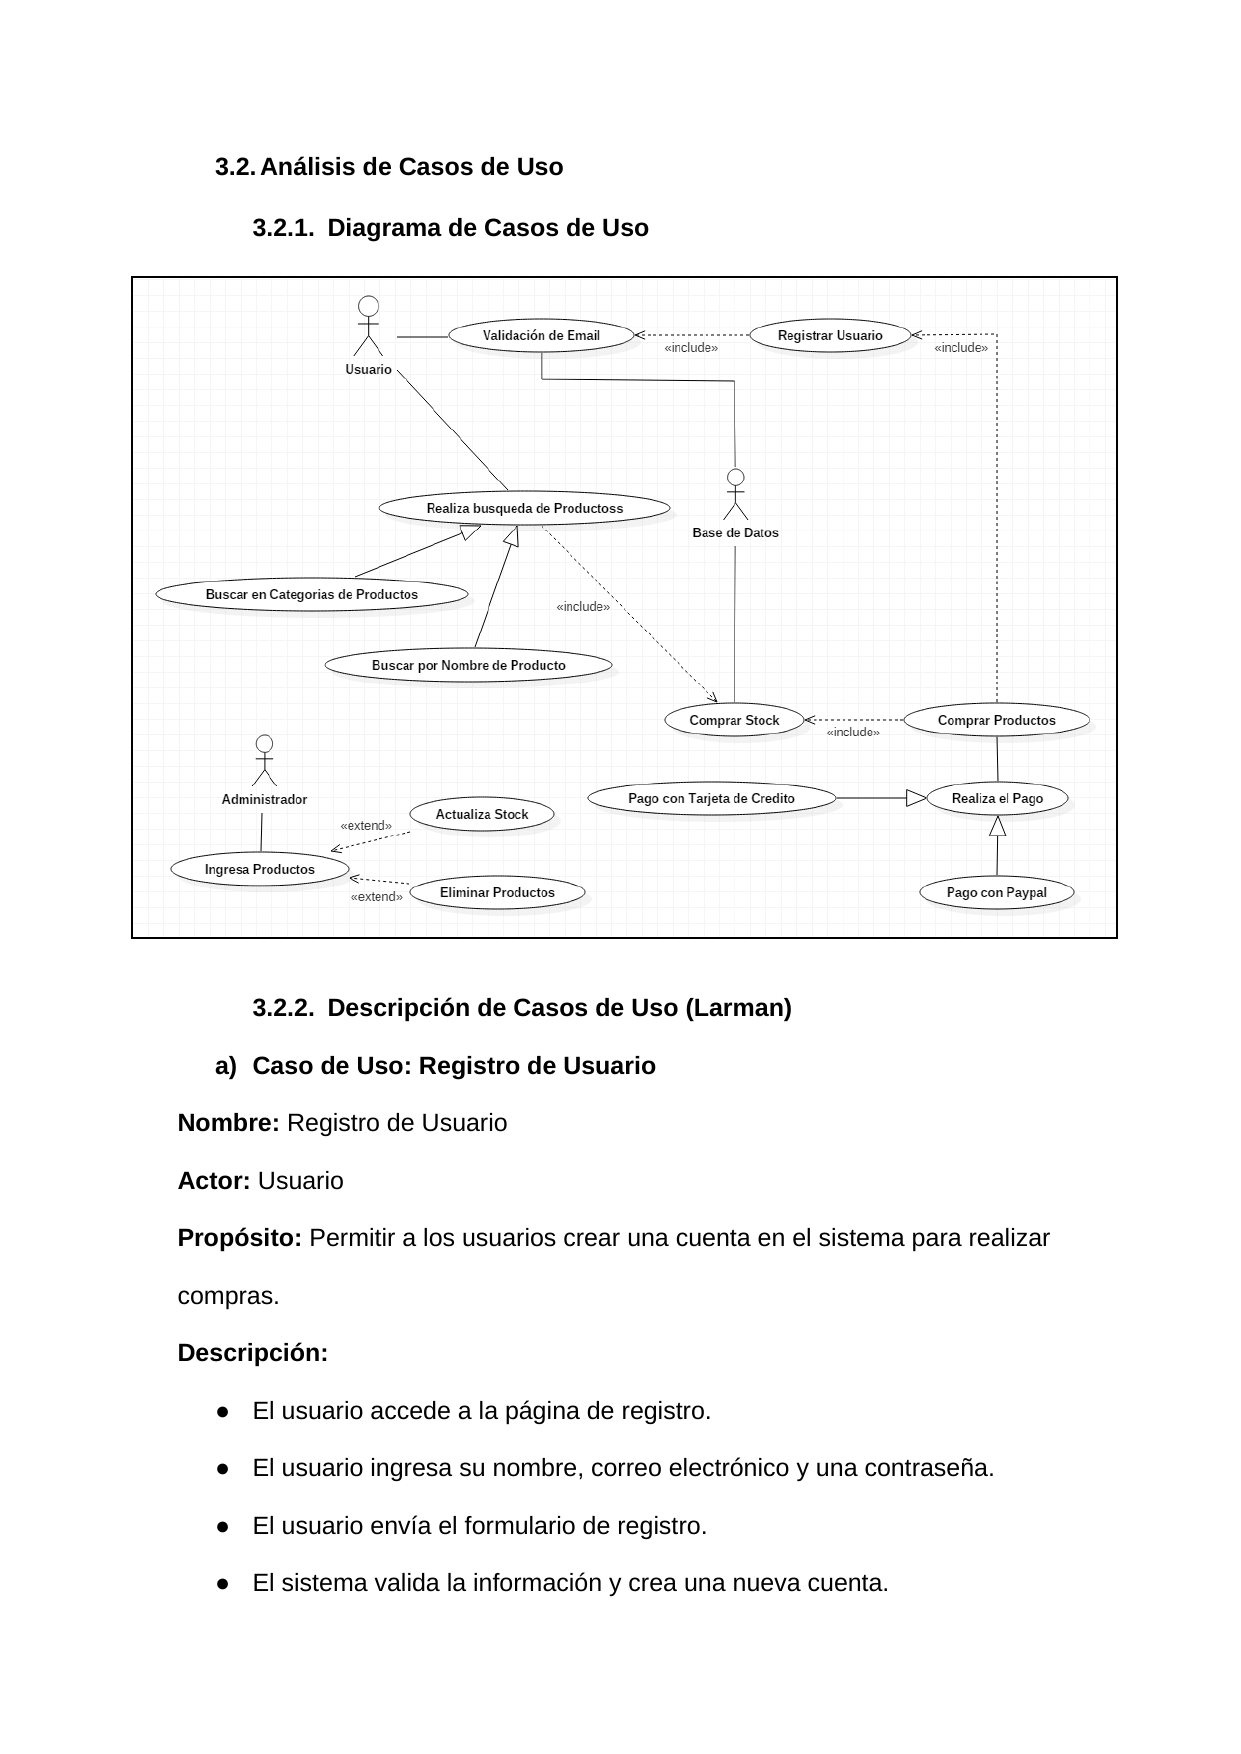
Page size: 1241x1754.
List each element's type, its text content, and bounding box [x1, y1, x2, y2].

subtitle Diagrama de Casos de Uso [252, 213, 1063, 242]
subtitle Análisis de Casos de Uso [215, 152, 1063, 181]
picture [133, 278, 1116, 937]
list El sistema valida la información y crea una nueva cuenta. [215, 1568, 1063, 1597]
list El usuario ingresa su nombre, correo electrónico y una contraseña. [215, 1453, 1063, 1482]
text Actor: Usuario [177, 1166, 1063, 1194]
subtitle Descripción de Casos de Uso (Larman) [252, 993, 1063, 1022]
list El usuario envía el formulario de registro. [215, 1511, 1063, 1539]
list El usuario accede a la página de registro. [215, 1396, 1063, 1424]
list Caso de Uso: Registro de Usuario [215, 1051, 1063, 1079]
text Nombre: Registro de Usuario [177, 1108, 1063, 1137]
text Descripción: [177, 1338, 1063, 1367]
text Propósito: Permitir a los usuarios crear una cuenta en el sistema para realizar compras. [177, 1223, 1063, 1309]
